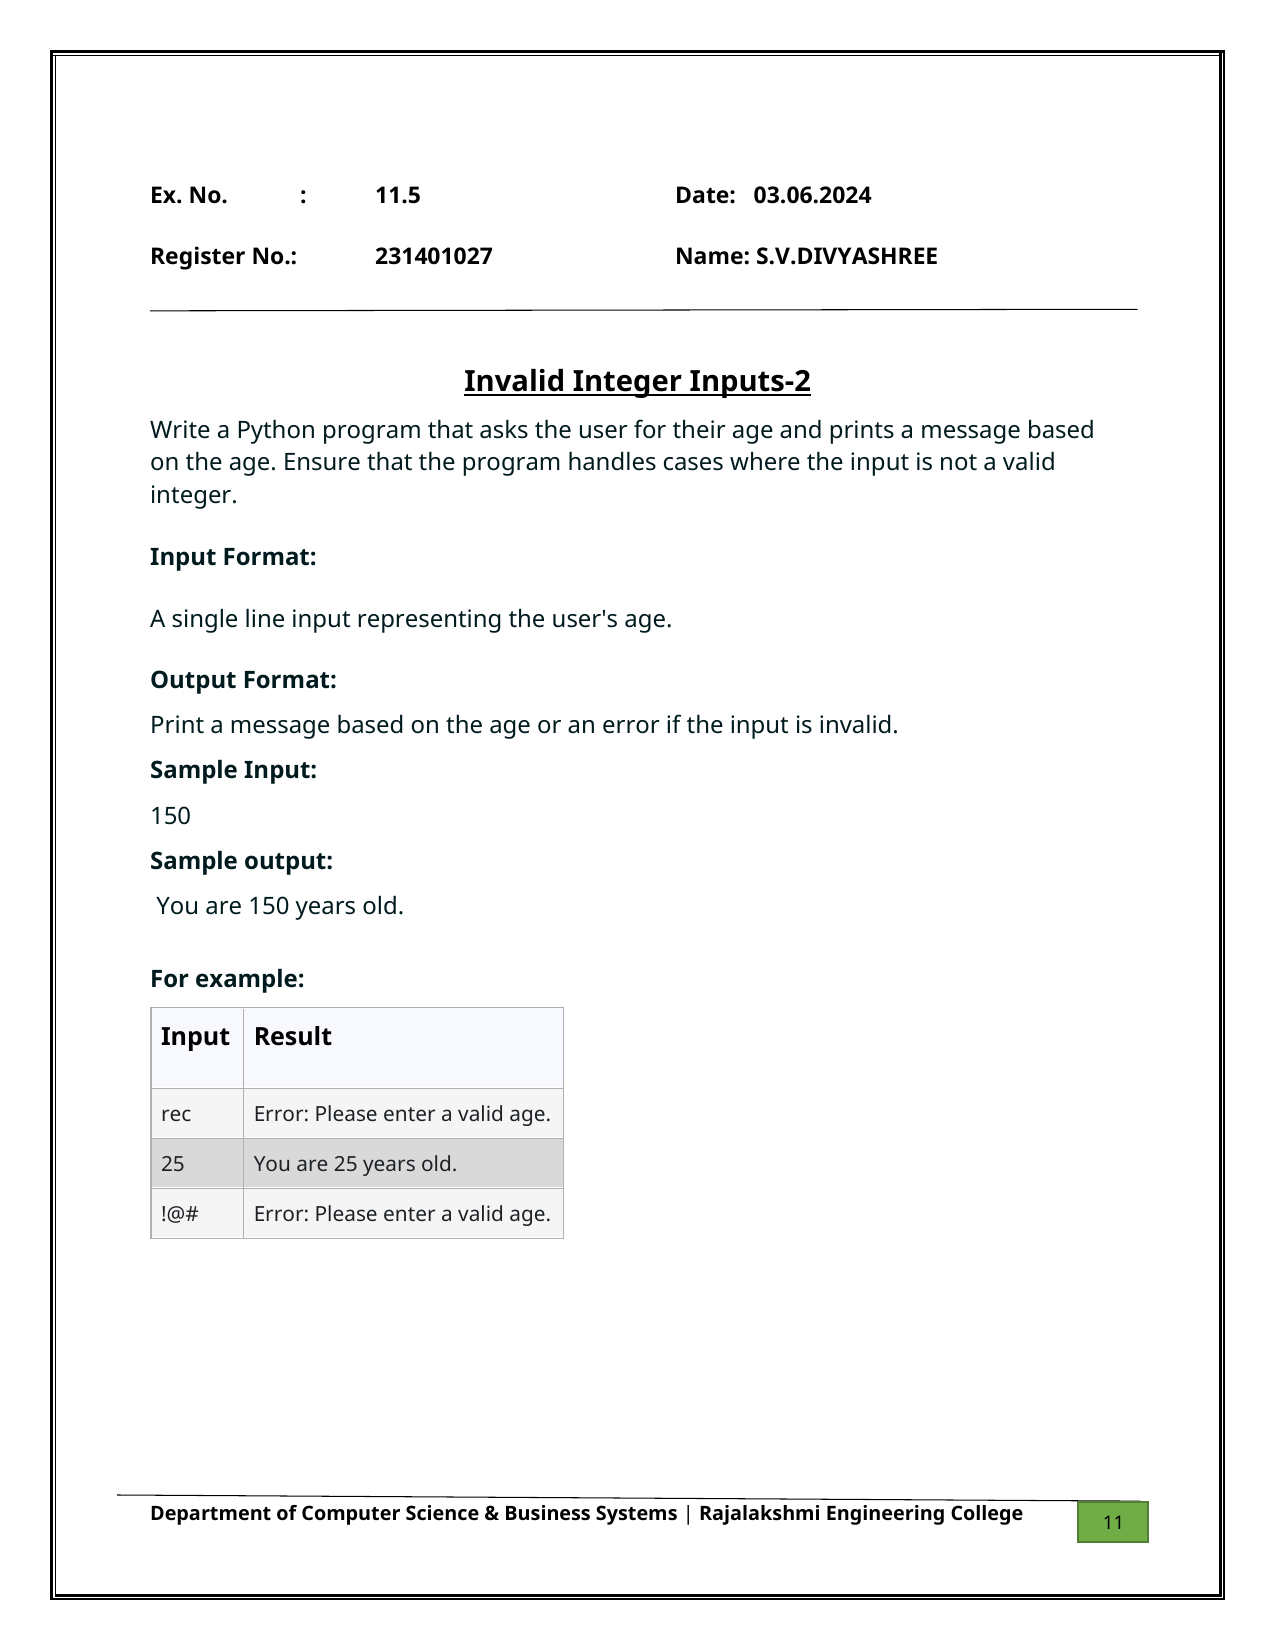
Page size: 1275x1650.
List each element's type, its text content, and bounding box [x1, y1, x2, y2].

text 150 [150, 798, 1125, 831]
table_cell rec [152, 1089, 243, 1137]
table_cell !@# [152, 1189, 243, 1237]
table_cell You are 25 years old. [244, 1139, 563, 1187]
table_cell Error: Please enter a valid age. [244, 1089, 563, 1137]
text Sample output: [150, 843, 1125, 876]
text Output Format: [150, 663, 1125, 696]
table_cell 25 [152, 1139, 243, 1187]
text You are 150 years old. [150, 889, 1125, 949]
text Input Format: [150, 539, 1125, 572]
text Print a message based on the age or an error if the input is invalid. [150, 708, 1125, 741]
text Register No.: 231401027 Name: S.V.DIVYASHREE [150, 239, 1125, 271]
text Sample Input: [150, 753, 1125, 786]
table_header Result [244, 1008, 563, 1087]
text A single line input representing the user's age. [150, 601, 1125, 634]
table_header Input [152, 1008, 243, 1087]
text Invalid Integer Inputs-2 [150, 360, 1125, 400]
text Write a Python program that asks the user for their age and prints a message based on the age. Ensure that the program handles cases where the input is not a valid integer. [150, 413, 1125, 510]
table_cell Error: Please enter a valid age. [244, 1189, 563, 1237]
text Ex. No. : 11.5 Date: 03.06.2024 [150, 179, 1125, 210]
text For example: [150, 962, 1125, 994]
